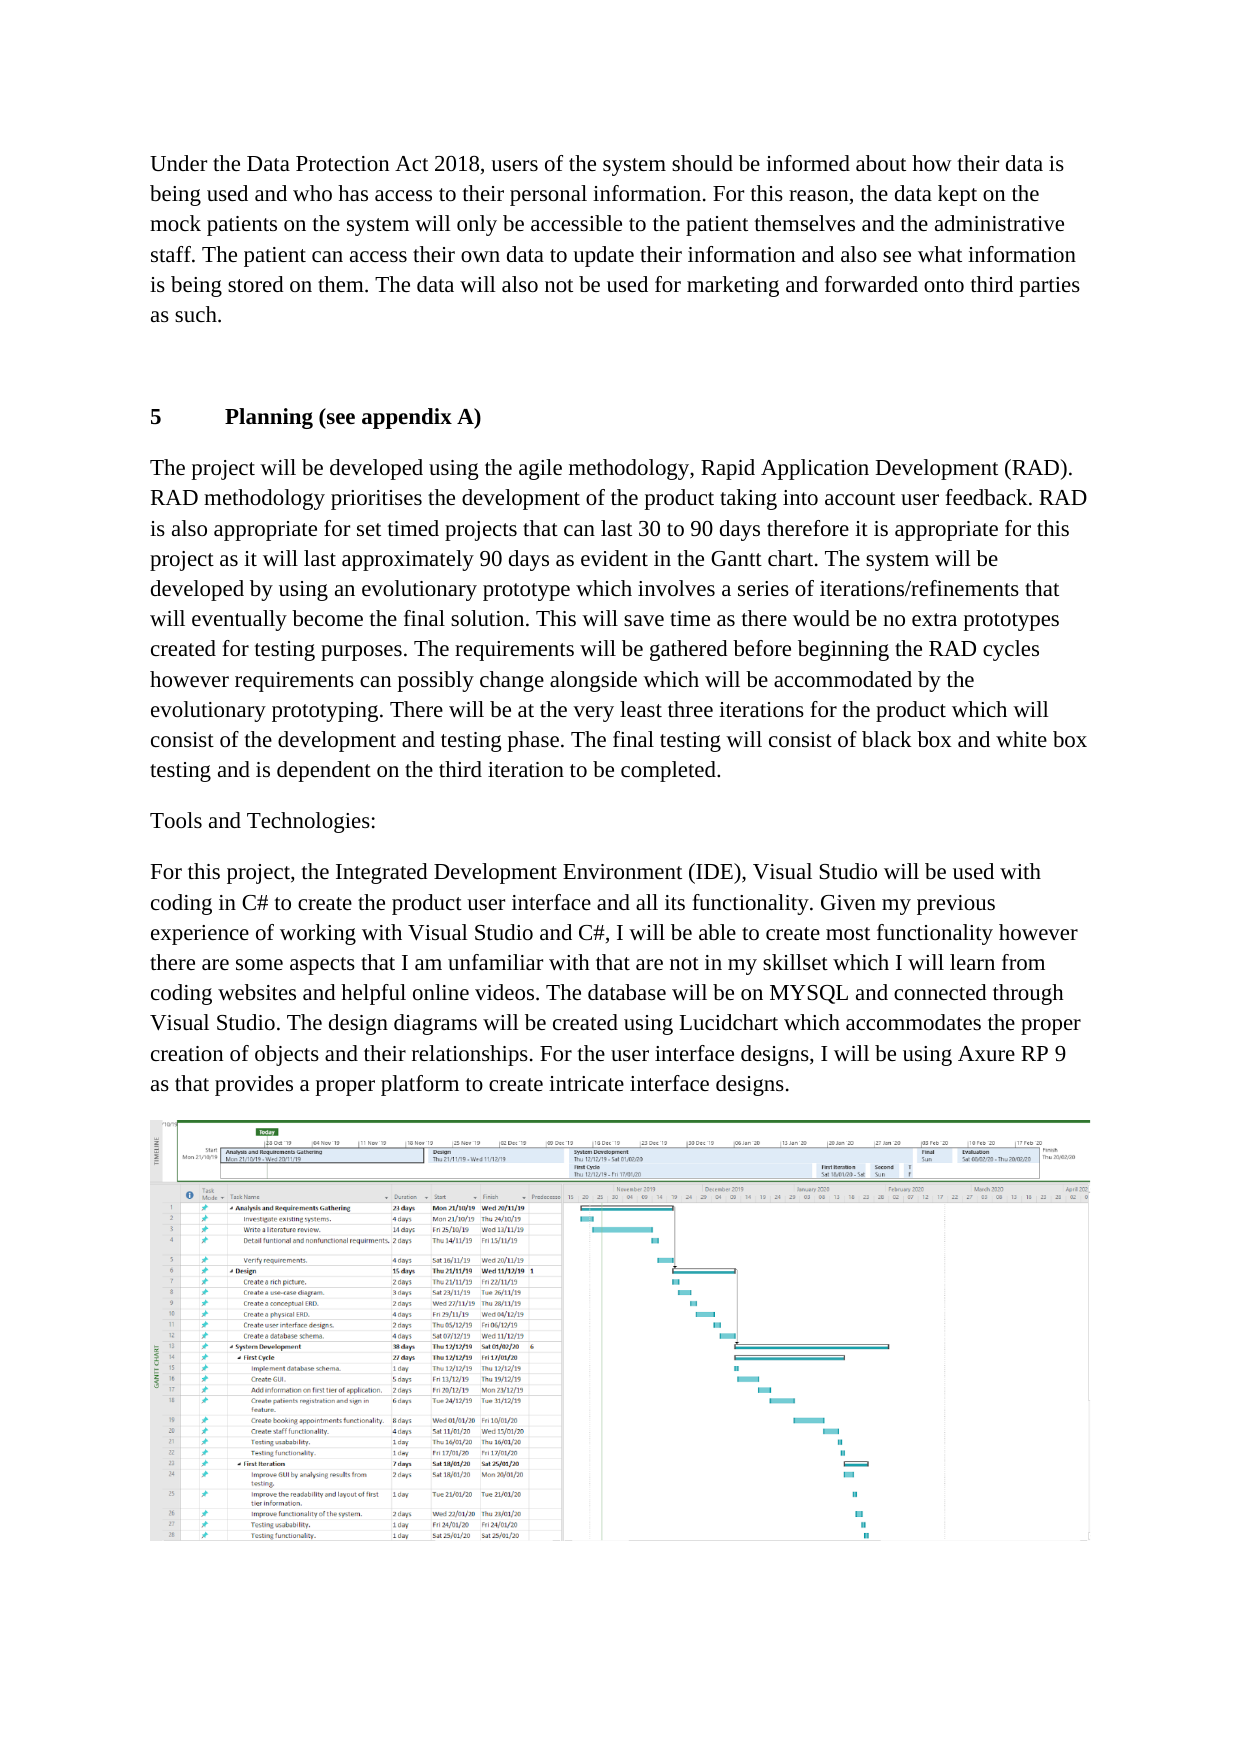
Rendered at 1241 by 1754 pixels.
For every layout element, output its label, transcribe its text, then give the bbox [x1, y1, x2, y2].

text Under the Data Protection Act 2018, users of the system should be informed about how their data is being used and who has access to their personal information. For this reason, the data kept on the mock patients on the system will only be accessible to the patient themselves and the administrative staff. The patient can access their own data to update their information and also see what information is being stored on them. The data will also not be used for marketing and forwarded onto third parties as such. [150, 150, 1090, 327]
text Tools and Technologies: [150, 807, 1090, 834]
text 5 Planning (see appendix A) [150, 403, 1090, 429]
picture [150, 1120, 1091, 1541]
text For this project, the Integrated Development Environment (IDE), Visual Studio will be used with coding in C# to create the product user interface and all its functionality. Given my previous experience of working with Visual Studio and C#, I will be able to create most functionality however there are some aspects that I am unfamiliar with that are not in my skillset which I will learn from coding websites and helpful online videos. The database will be on MYSQL and connected through Visual Studio. The design diagrams will be created using Lucidchart which accommodates the proper creation of objects and their relationships. For the user interface designs, I will be using Axure RP 9 as that provides a proper platform to create intricate interface designs. [150, 858, 1090, 1096]
text The project will be developed using the agile methodology, Rapid Application Development (RAD). RAD methodology prioritises the development of the product taking into account user feedback. RAD is also appropriate for set timed projects that can last 30 to 90 days therefore it is appropriate for this project as it will last approximately 90 days as evident in the Gantt chart. The system will be developed by using an evolutionary prototype which involves a series of iterations/refinements that will eventually become the final solution. This will save time as there would be no extra prototypes created for testing purposes. The requirements will be gathered before beginning the RAD cycles however requirements can possibly change alongside which will be accommodated by the evolutionary prototyping. There will be at the very least three iterations for the product which will consist of the development and testing phase. The final testing will consist of black box and white box testing and is dependent on the third iteration to be completed. [150, 454, 1090, 783]
